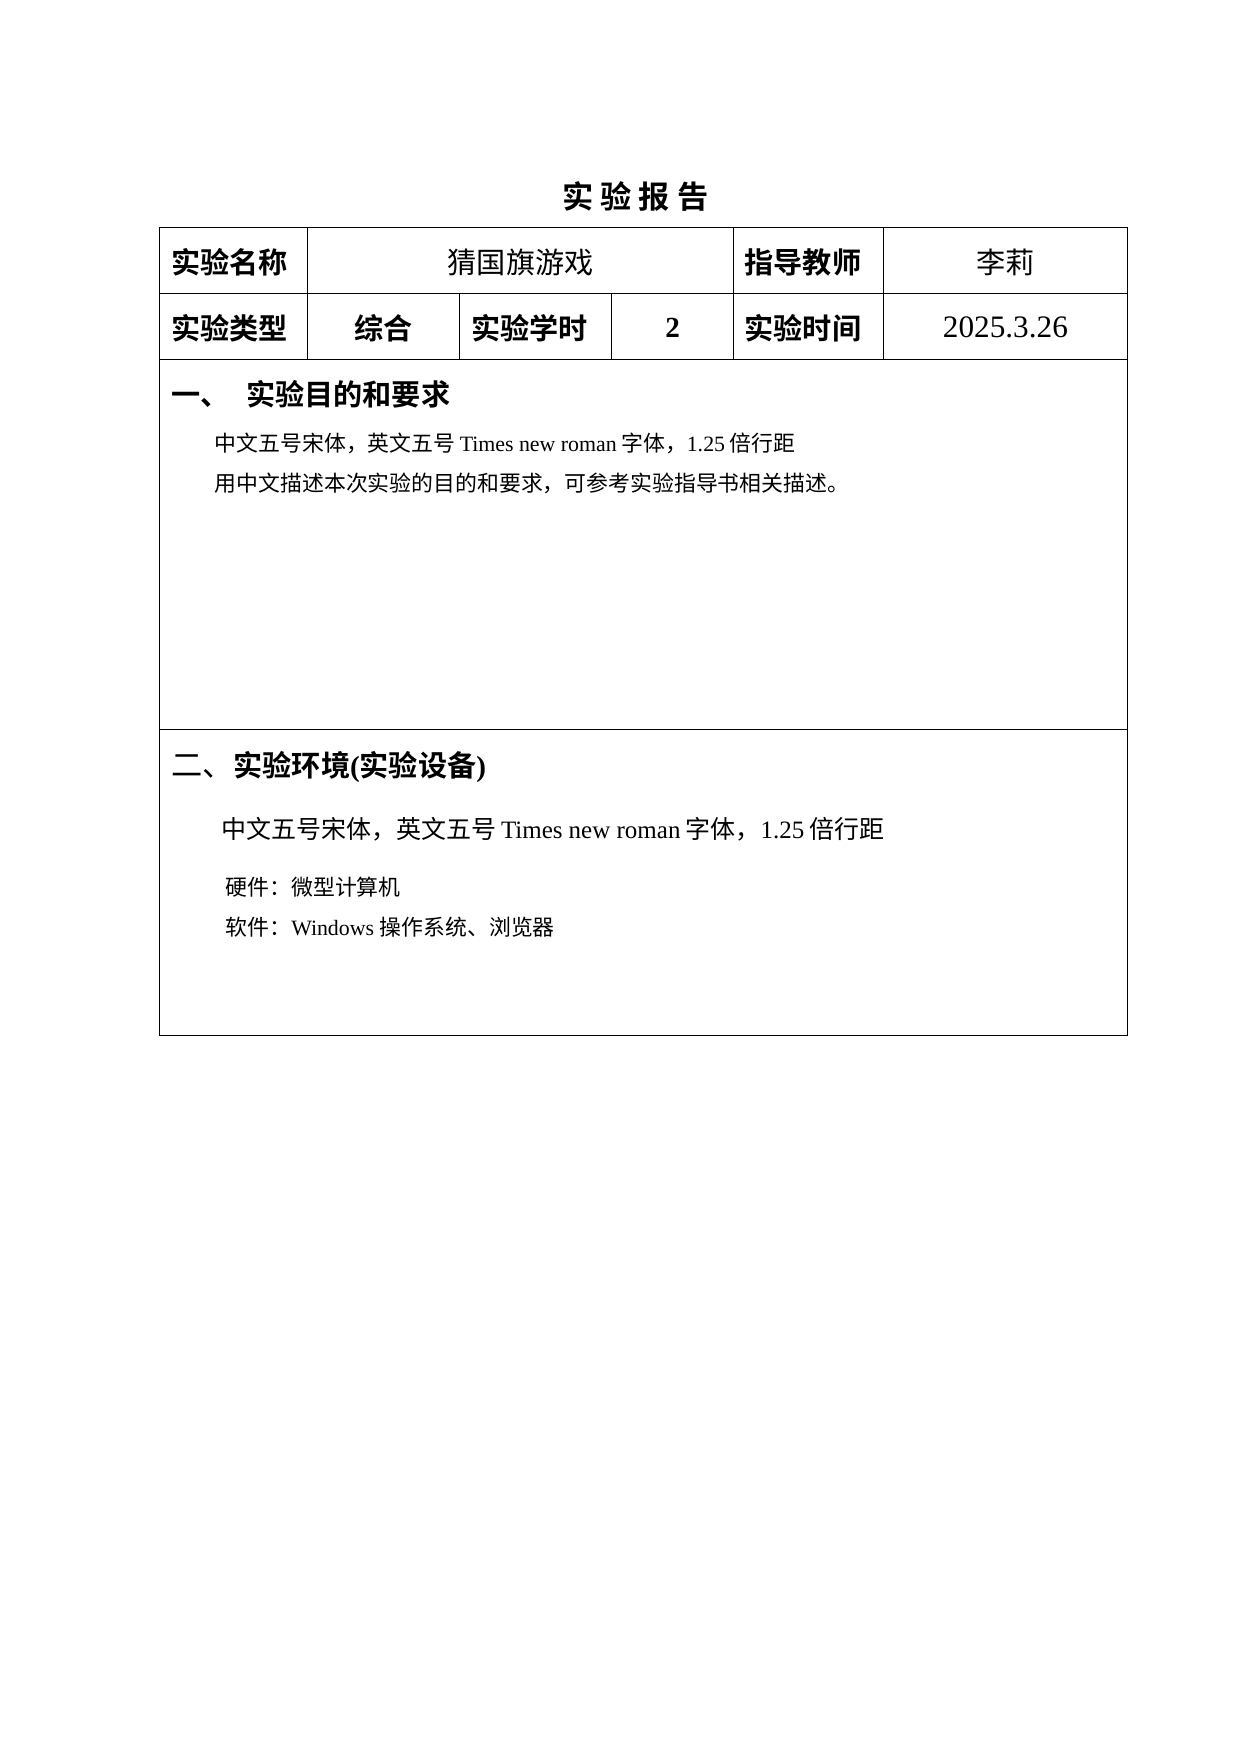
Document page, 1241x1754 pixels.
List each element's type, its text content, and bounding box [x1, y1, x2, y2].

table_header 指导教师 [734, 228, 883, 293]
table_cell 2 [612, 294, 733, 359]
table_cell 实验学时 [460, 294, 611, 359]
table_cell 实验类型 [160, 294, 307, 359]
table_cell 综合 [308, 294, 459, 359]
text 实 验 报 告 [148, 162, 1122, 227]
table_header 李莉 [884, 228, 1127, 293]
table_header 猜国旗游戏 [308, 228, 733, 293]
table_cell 2025.3.26 [884, 294, 1127, 359]
table_header 实验名称 [160, 228, 307, 293]
table_cell 实验时间 [734, 294, 883, 359]
table_cell 二、实验环境(实验设备) 中文五号宋体，英文五号Times new roman字体，1.25倍行距 硬件：微型计算机 软件：Windows 操作系统、浏览器 [160, 730, 1127, 1035]
table_cell 实验目的和要求 中文五号宋体，英文五号Times new roman字体，1.25倍行距 用中文描述本次实验的目的和要求，可参考实验指导书相关描述。 [160, 360, 1127, 729]
